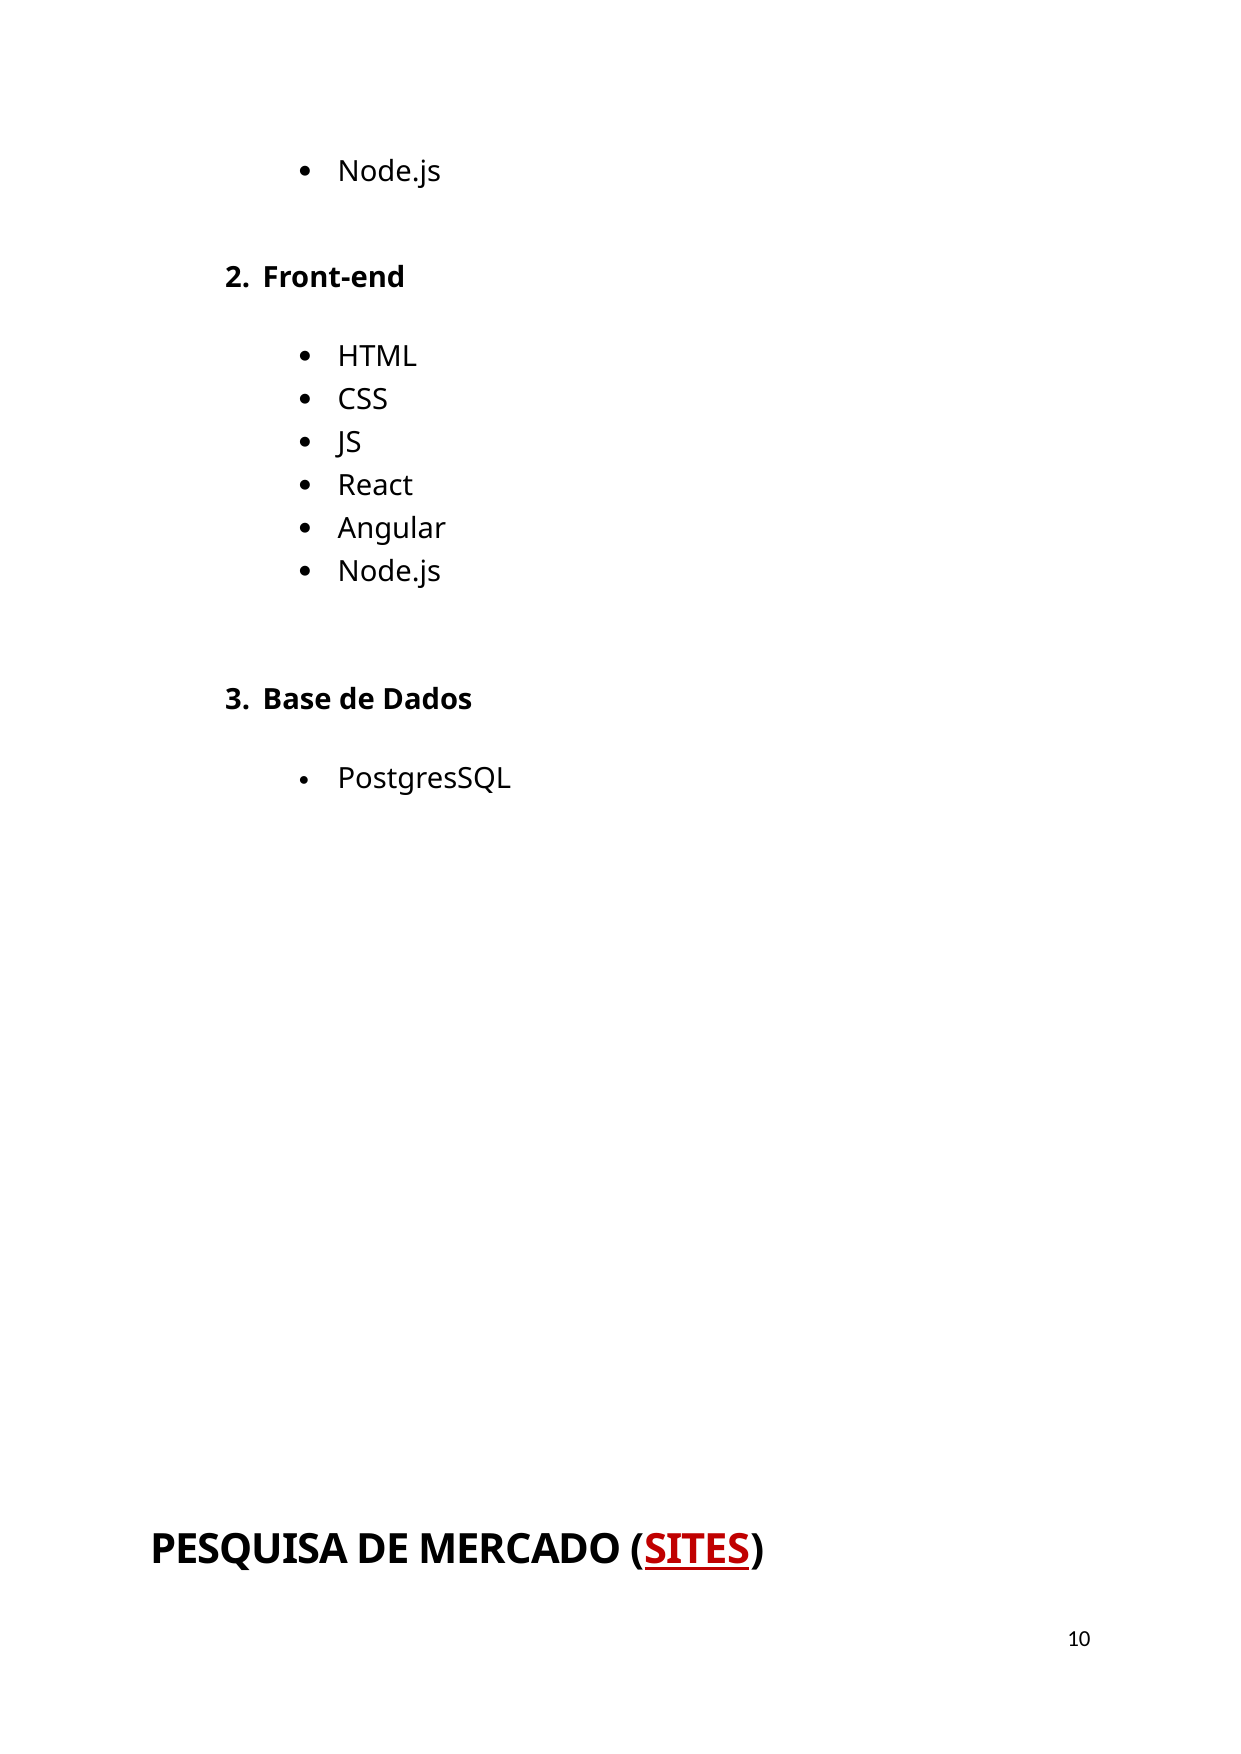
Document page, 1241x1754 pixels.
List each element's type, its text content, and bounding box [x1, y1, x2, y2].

list Node.js [300, 150, 1090, 190]
list React [300, 464, 1090, 504]
subtitle PESQUISA DE MERCADO (SITES) [150, 1519, 1090, 1576]
list Node.js [300, 550, 1090, 589]
list PostgresSQL [300, 758, 1090, 797]
list HTML [300, 336, 1090, 375]
list Angular [300, 507, 1090, 547]
list Base de Dados [225, 678, 1090, 718]
list CSS [300, 378, 1090, 418]
list Front-end [225, 256, 1090, 296]
list JS [300, 421, 1090, 461]
